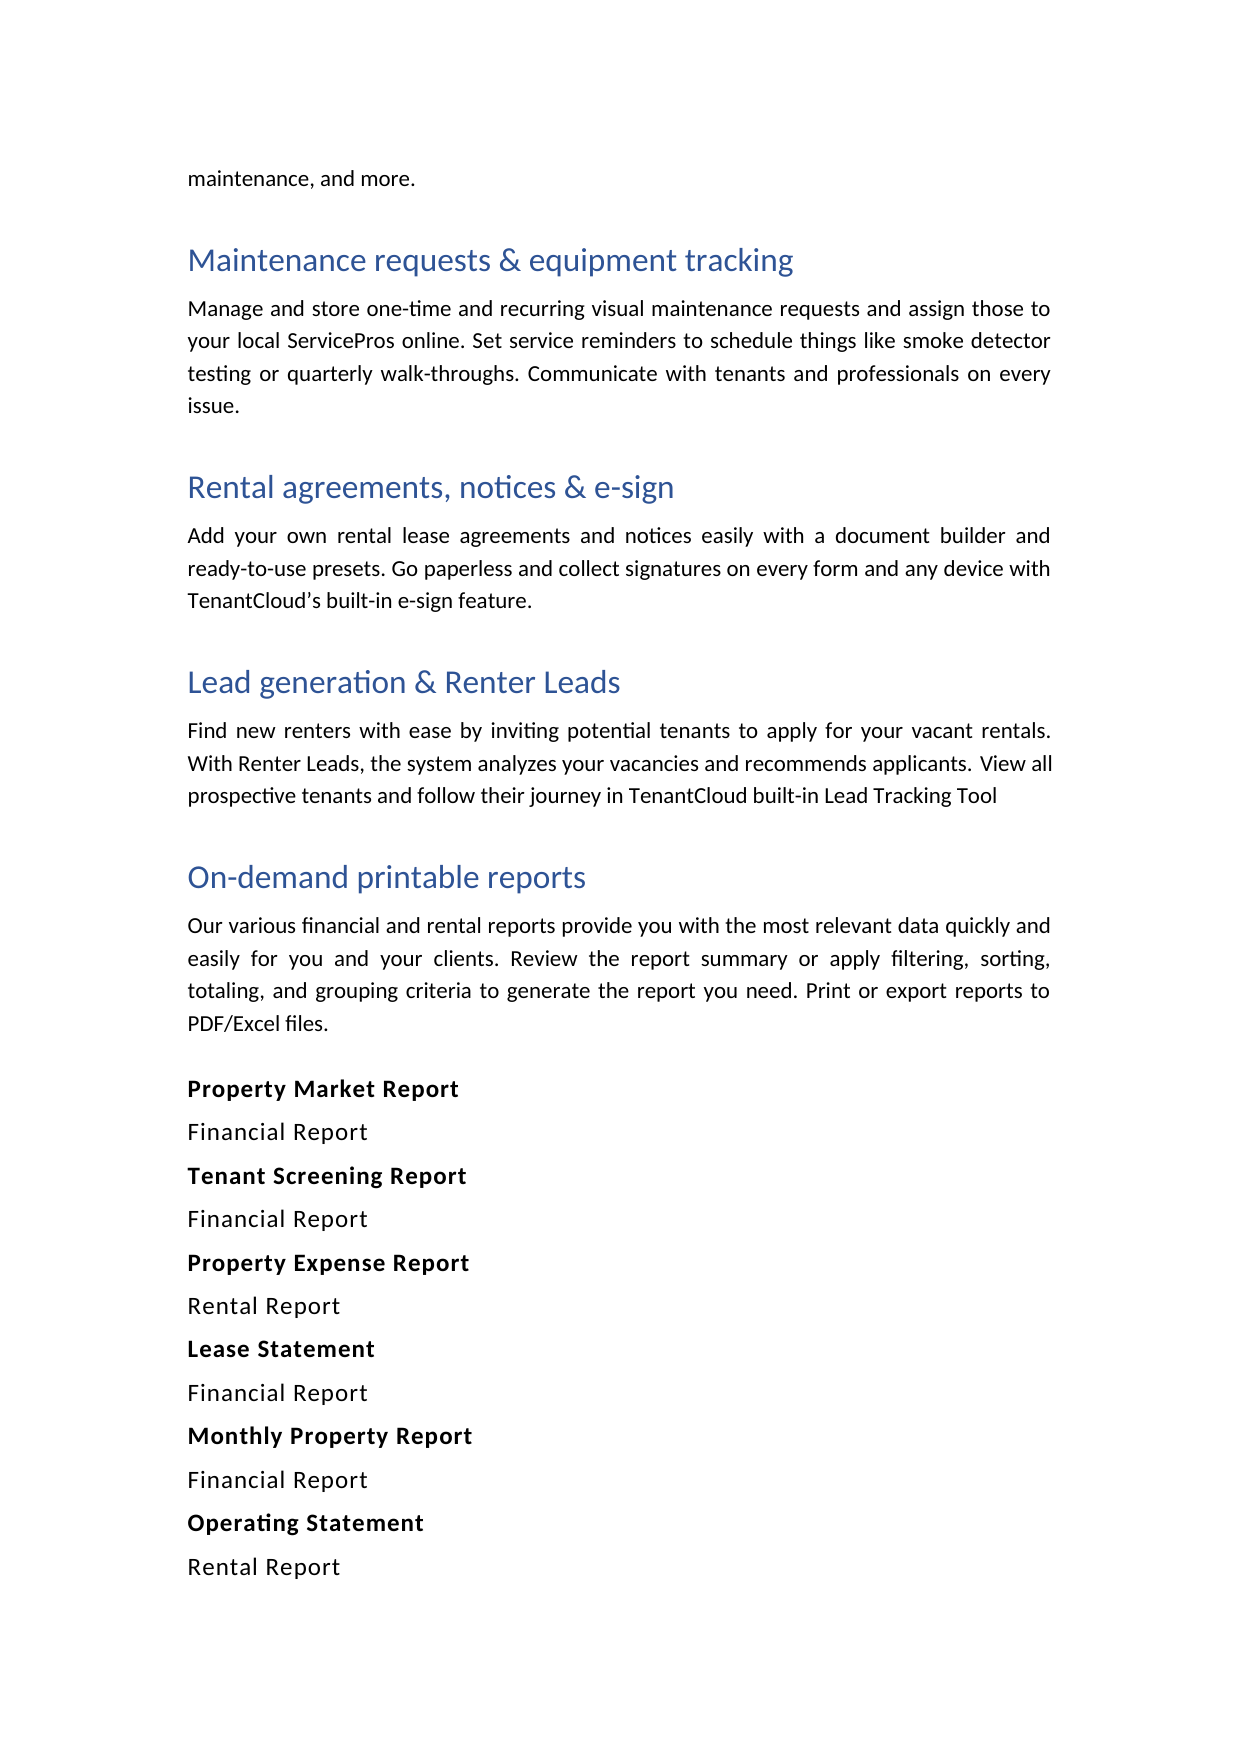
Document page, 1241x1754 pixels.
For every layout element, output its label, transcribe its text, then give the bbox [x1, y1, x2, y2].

text Property Expense Report [187, 1246, 1053, 1278]
text Tenant Screening Report [187, 1159, 1053, 1191]
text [187, 162, 1053, 1039]
text Financial Report [187, 1115, 1053, 1148]
text Property Market Report [187, 1072, 1053, 1104]
text Lease Statement [187, 1333, 1053, 1365]
text Rental Report [187, 1289, 1053, 1322]
text Financial Report [187, 1376, 1053, 1408]
text Rental Report [187, 1550, 1053, 1582]
text Monthly Property Report [187, 1419, 1053, 1452]
text Financial Report [187, 1202, 1053, 1235]
text Financial Report [187, 1463, 1053, 1495]
text Operating Statement [187, 1506, 1053, 1539]
